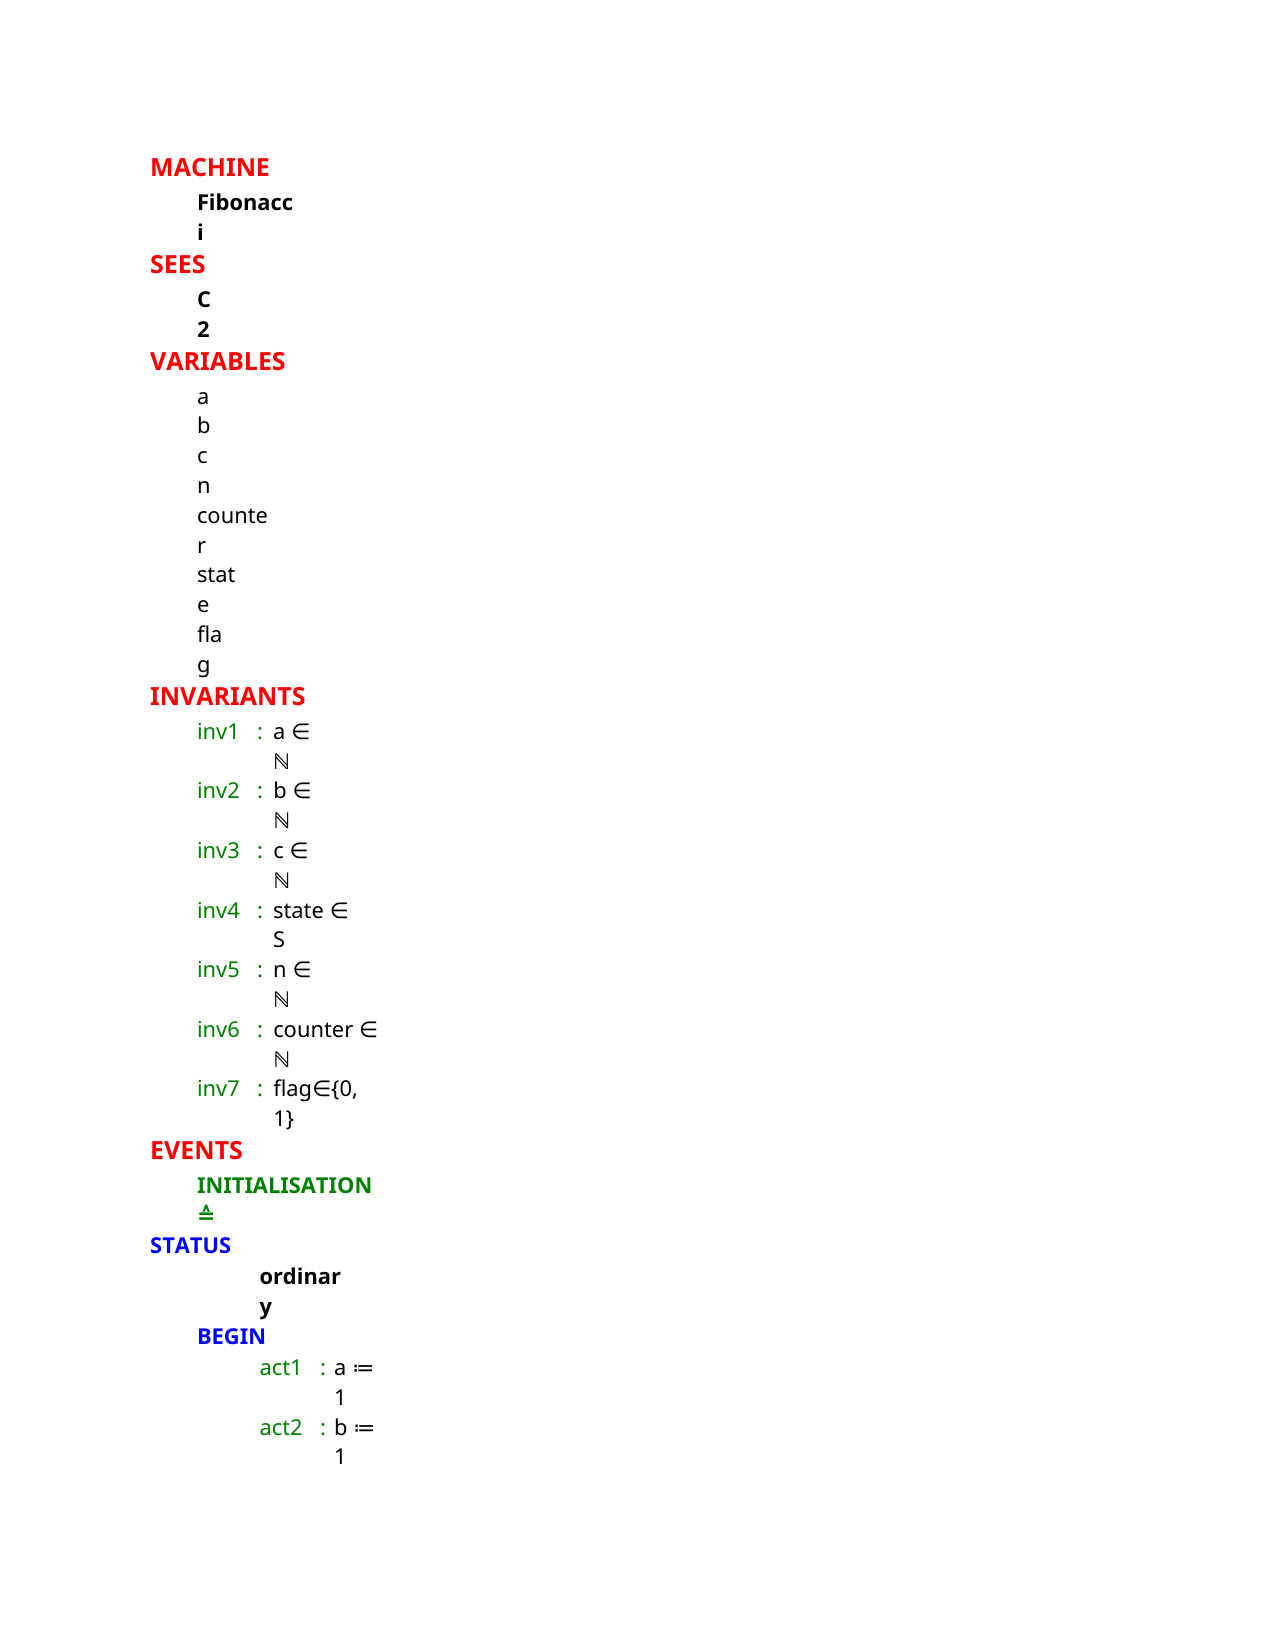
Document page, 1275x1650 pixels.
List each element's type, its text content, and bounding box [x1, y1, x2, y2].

table_header counter ∈ ℕ [273, 1014, 385, 1073]
table_header a ∈ ℕ [273, 716, 323, 775]
table_header state [197, 560, 242, 619]
table_header BEGIN END STATUS [197, 1261, 622, 1471]
table_header C2 [197, 284, 222, 343]
table_header c ∈ ℕ [273, 835, 322, 894]
table_header Fibonacci [197, 187, 293, 247]
table_header flag∈{0,1} [273, 1073, 366, 1133]
text STATUS [150, 1230, 1125, 1259]
table_header inv3 : [197, 835, 273, 894]
table_header state ∈ S [273, 895, 353, 954]
table_header n ∈ ℕ [273, 954, 324, 1014]
table_header inv5 : [197, 954, 273, 1014]
table_header inv2 : [197, 775, 273, 835]
table_header inv7 : [197, 1073, 273, 1133]
text INVARIANTS [150, 679, 1125, 713]
text VARIABLES [150, 343, 1125, 378]
table_header b ∈ ℕ [273, 775, 324, 835]
table_header INITIALISATION ≙ [197, 1170, 403, 1230]
text SEES [150, 247, 1125, 281]
table_header flag [197, 619, 231, 679]
table_header inv4 : [197, 895, 273, 954]
text MACHINE [150, 150, 1125, 184]
text EVENTS [150, 1133, 1125, 1167]
table_header inv6 : [197, 1014, 273, 1073]
table_header counter [197, 500, 269, 559]
table_header inv1 : [197, 716, 273, 775]
